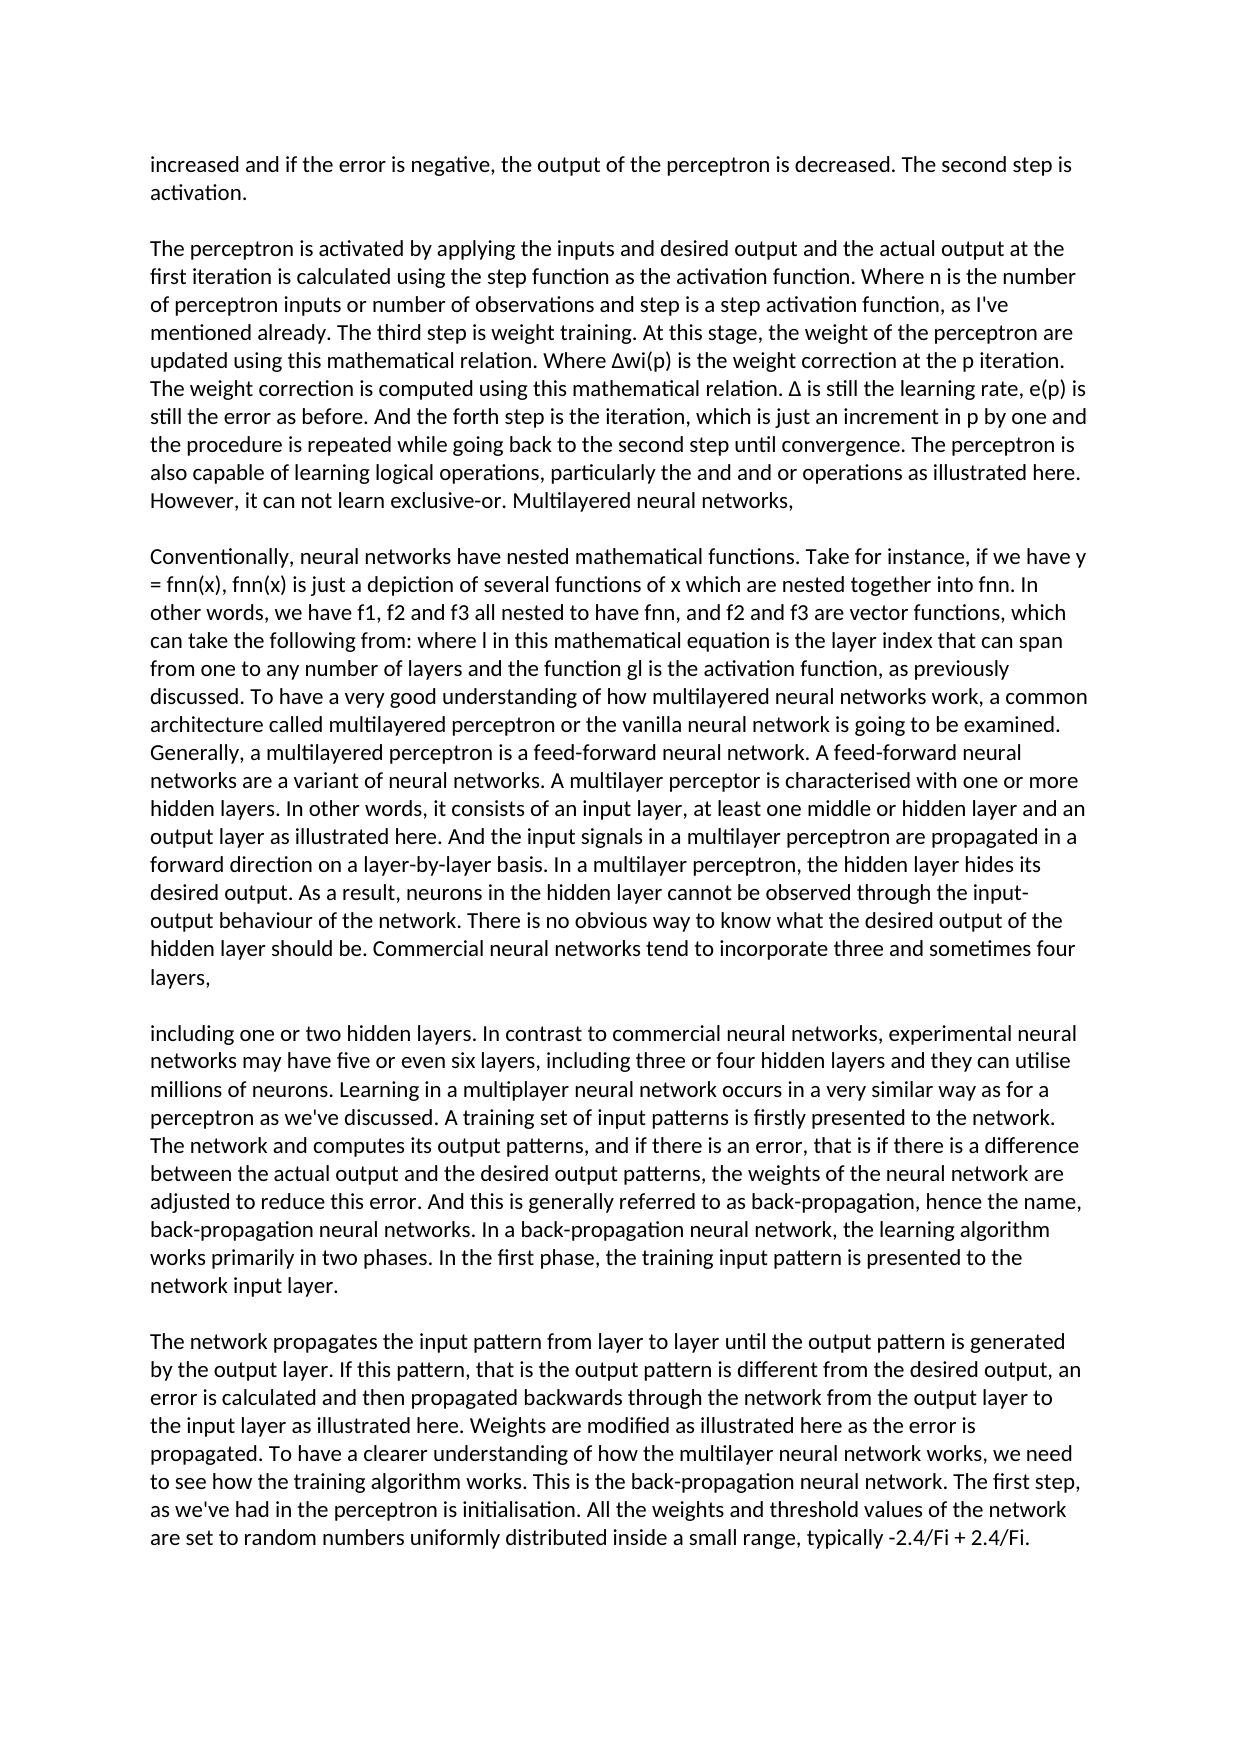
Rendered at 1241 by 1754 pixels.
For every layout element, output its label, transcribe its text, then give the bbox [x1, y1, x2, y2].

text The perceptron is activated by applying the inputs and desired output and the actual output at the first iteration is calculated using the step function as the activation function. Where n is the number of perceptron inputs or number of observations and step is a step activation function, as I've mentioned already. The third step is weight training. At this stage, the weight of the perceptron are updated using this mathematical relation. Where Δwi(p) is the weight correction at the p iteration. The weight correction is computed using this mathematical relation. Δ is still the learning rate, e(p) is still the error as before. And the forth step is the iteration, which is just an increment in p by one and the procedure is repeated while going back to the second step until convergence. The perceptron is also capable of learning logical operations, particularly the and and or operations as illustrated here. However, it can not learn exclusive-or. Multilayered neural networks, [150, 234, 1090, 514]
text including one or two hidden layers. In contrast to commercial neural networks, experimental neural networks may have five or even six layers, including three or four hidden layers and they can utilise millions of neurons. Learning in a multiplayer neural network occurs in a very similar way as for a perceptron as we've discussed. A training set of input patterns is firstly presented to the network. [150, 1019, 1090, 1131]
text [150, 150, 1090, 206]
text The network propagates the input pattern from layer to layer until the output pattern is generated by the output layer. If this pattern, that is the output pattern is different from the desired output, an error is calculated and then propagated backwards through the network from the output layer to the input layer as illustrated here. Weights are modified as illustrated here as the error is propagated. To have a clearer understanding of how the multilayer neural network works, we need to see how the training algorithm works. This is the back-propagation neural network. The first step, as we've had in the perceptron is initialisation. All the weights and threshold values of the network are set to random numbers uniformly distributed inside a small range, typically -2.4/Fi + 2.4/Fi. [150, 1327, 1090, 1551]
text The network and computes its output patterns, and if there is an error, that is if there is a difference between the actual output and the desired output patterns, the weights of the neural network are adjusted to reduce this error. And this is generally referred to as back-propagation, hence the name, back-propagation neural networks. In a back-propagation neural network, the learning algorithm works primarily in two phases. In the first phase, the training input pattern is presented to the network input layer. [150, 1131, 1090, 1299]
text Conventionally, neural networks have nested mathematical functions. Take for instance, if we have y = fnn(x), fnn(x) is just a depiction of several functions of x which are nested together into fnn. In other words, we have f1, f2 and f3 all nested to have fnn, and f2 and f3 are vector functions, which can take the following from: where l in this mathematical equation is the layer index that can span from one to any number of layers and the function gl is the activation function, as previously discussed. To have a very good understanding of how multilayered neural networks work, a common architecture called multilayered perceptron or the vanilla neural network is going to be examined. Generally, a multilayered perceptron is a feed-forward neural network. A feed-forward neural networks are a variant of neural networks. A multilayer perceptor is characterised with one or more hidden layers. In other words, it consists of an input layer, at least one middle or hidden layer and an output layer as illustrated here. And the input signals in a multilayer perceptron are propagated in a forward direction on a layer-by-layer basis. In a multilayer perceptron, the hidden layer hides its desired output. As a result, neurons in the hidden layer cannot be observed through the input-output behaviour of the network. There is no obvious way to know what the desired output of the hidden layer should be. Commercial neural networks tend to incorporate three and sometimes four layers, [150, 542, 1090, 991]
